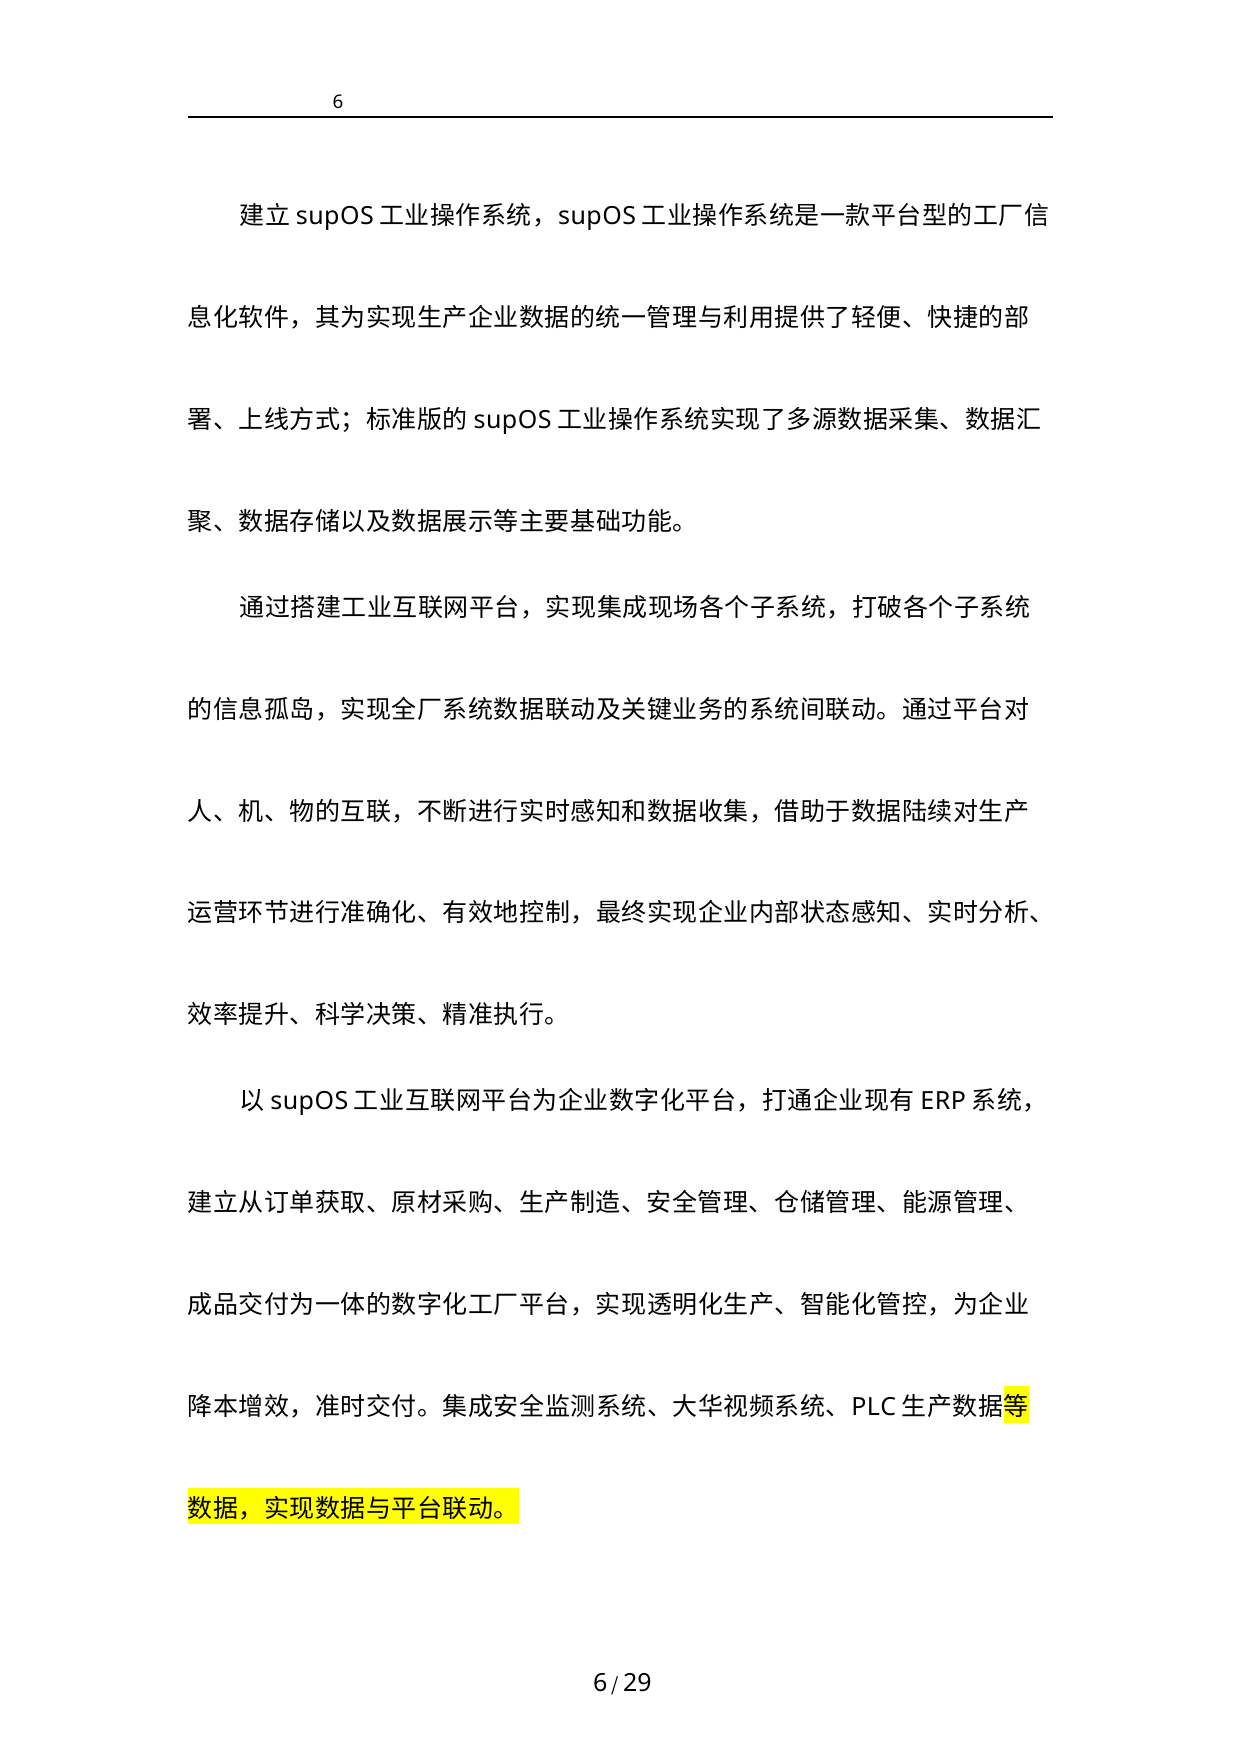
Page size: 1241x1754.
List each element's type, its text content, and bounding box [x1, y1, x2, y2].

text 通过搭建工业互联网平台，实现集成现场各个子系统，打破各个子系统的信息孤岛，实现全厂系统数据联动及关键业务的系统间联动。通过平台对人、机、物的互联，不断进行实时感知和数据收集，借助于数据陆续对生产运营环节进行准确化、有效地控制，最终实现企业内部状态感知、实时分析、效率提升、科学决策、精准执行。 [187, 556, 1053, 1031]
text 建立supOS工业操作系统，supOS工业操作系统是一款平台型的工厂信息化软件，其为实现生产企业数据的统一管理与利用提供了轻便、快捷的部署、上线方式；标准版的supOS工业操作系统实现了多源数据采集、数据汇聚、数据存储以及数据展示等主要基础功能。 [187, 164, 1053, 537]
text 以supOS工业互联网平台为企业数字化平台，打通企业现有ERP系统，建立从订单获取、原材采购、生产制造、安全管理、仓储管理、能源管理、成品交付为一体的数字化工厂平台，实现透明化生产、智能化管控，为企业降本增效，准时交付。集成安全监测系统、大华视频系统、PLC生产数据等数据，实现数据与平台联动。 [187, 1049, 1053, 1524]
